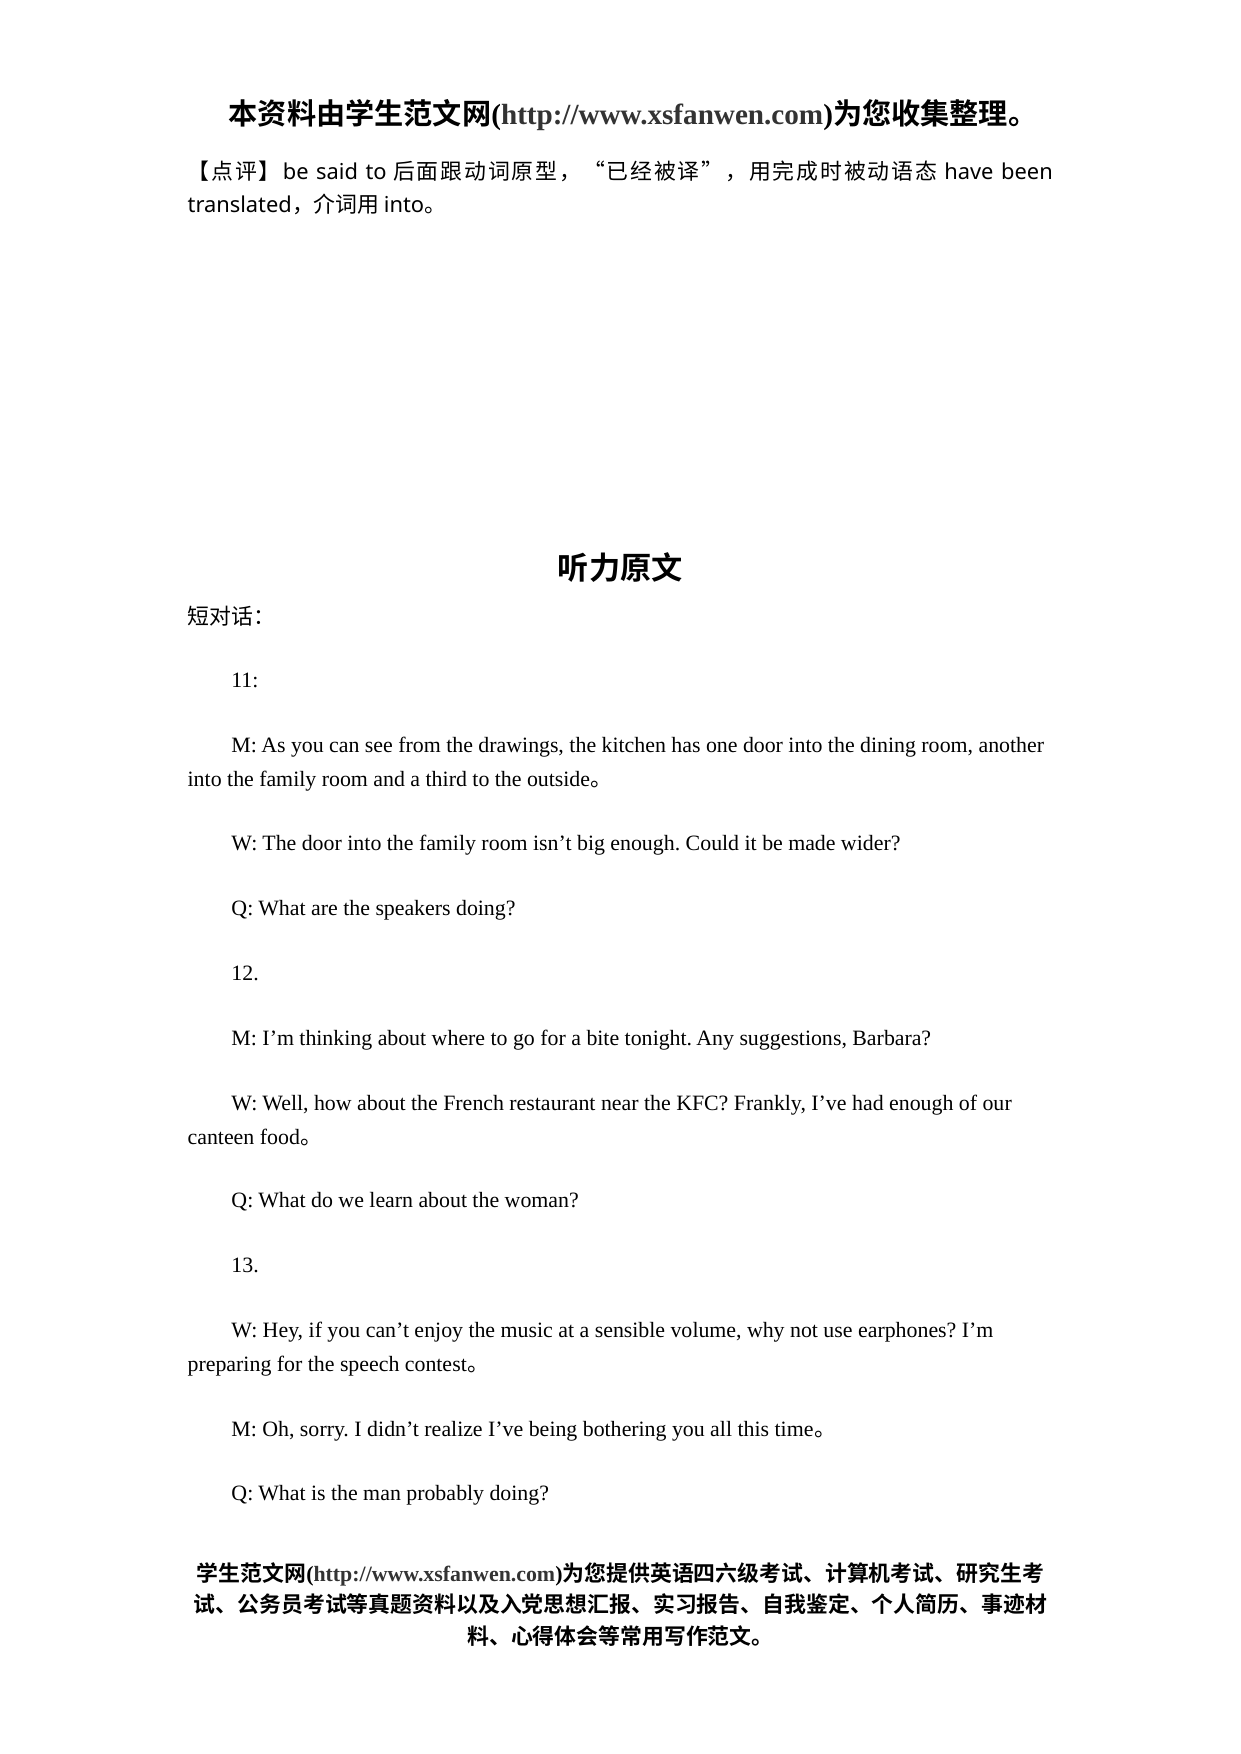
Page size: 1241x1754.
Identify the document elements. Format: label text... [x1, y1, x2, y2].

text 11: [187, 663, 1053, 696]
text 12. [187, 956, 1053, 988]
text 短对话： [187, 598, 1053, 631]
text M: As you can see from the drawings, the kitchen has one door into the dining room, another into the family room and a third to the outside。 [187, 728, 1053, 793]
text Q: What is the man probably doing? [187, 1476, 1053, 1508]
text Q: What do we learn about the woman? [187, 1183, 1053, 1216]
text W: The door into the family room isn’t big enough. Could it be made wider? [187, 826, 1053, 858]
text 【点评】be said to后面跟动词原型，“已经被译”，用完成时被动语态have been translated，介词用into。 [187, 154, 1053, 219]
text 13. [187, 1248, 1053, 1281]
text 听力原文 [187, 533, 1053, 598]
text Q: What are the speakers doing? [187, 891, 1053, 923]
text W: Hey, if you can’t enjoy the music at a sensible volume, why not use earphones? I’m preparing for the speech contest。 [187, 1313, 1053, 1378]
text M: Oh, sorry. I didn’t realize I’ve being bothering you all this time。 [187, 1411, 1053, 1443]
text W: Well, how about the French restaurant near the KFC? Frankly, I’ve had enough of our canteen food。 [187, 1086, 1053, 1151]
text M: I’m thinking about where to go for a bite tonight. Any suggestions, Barbara? [187, 1021, 1053, 1053]
